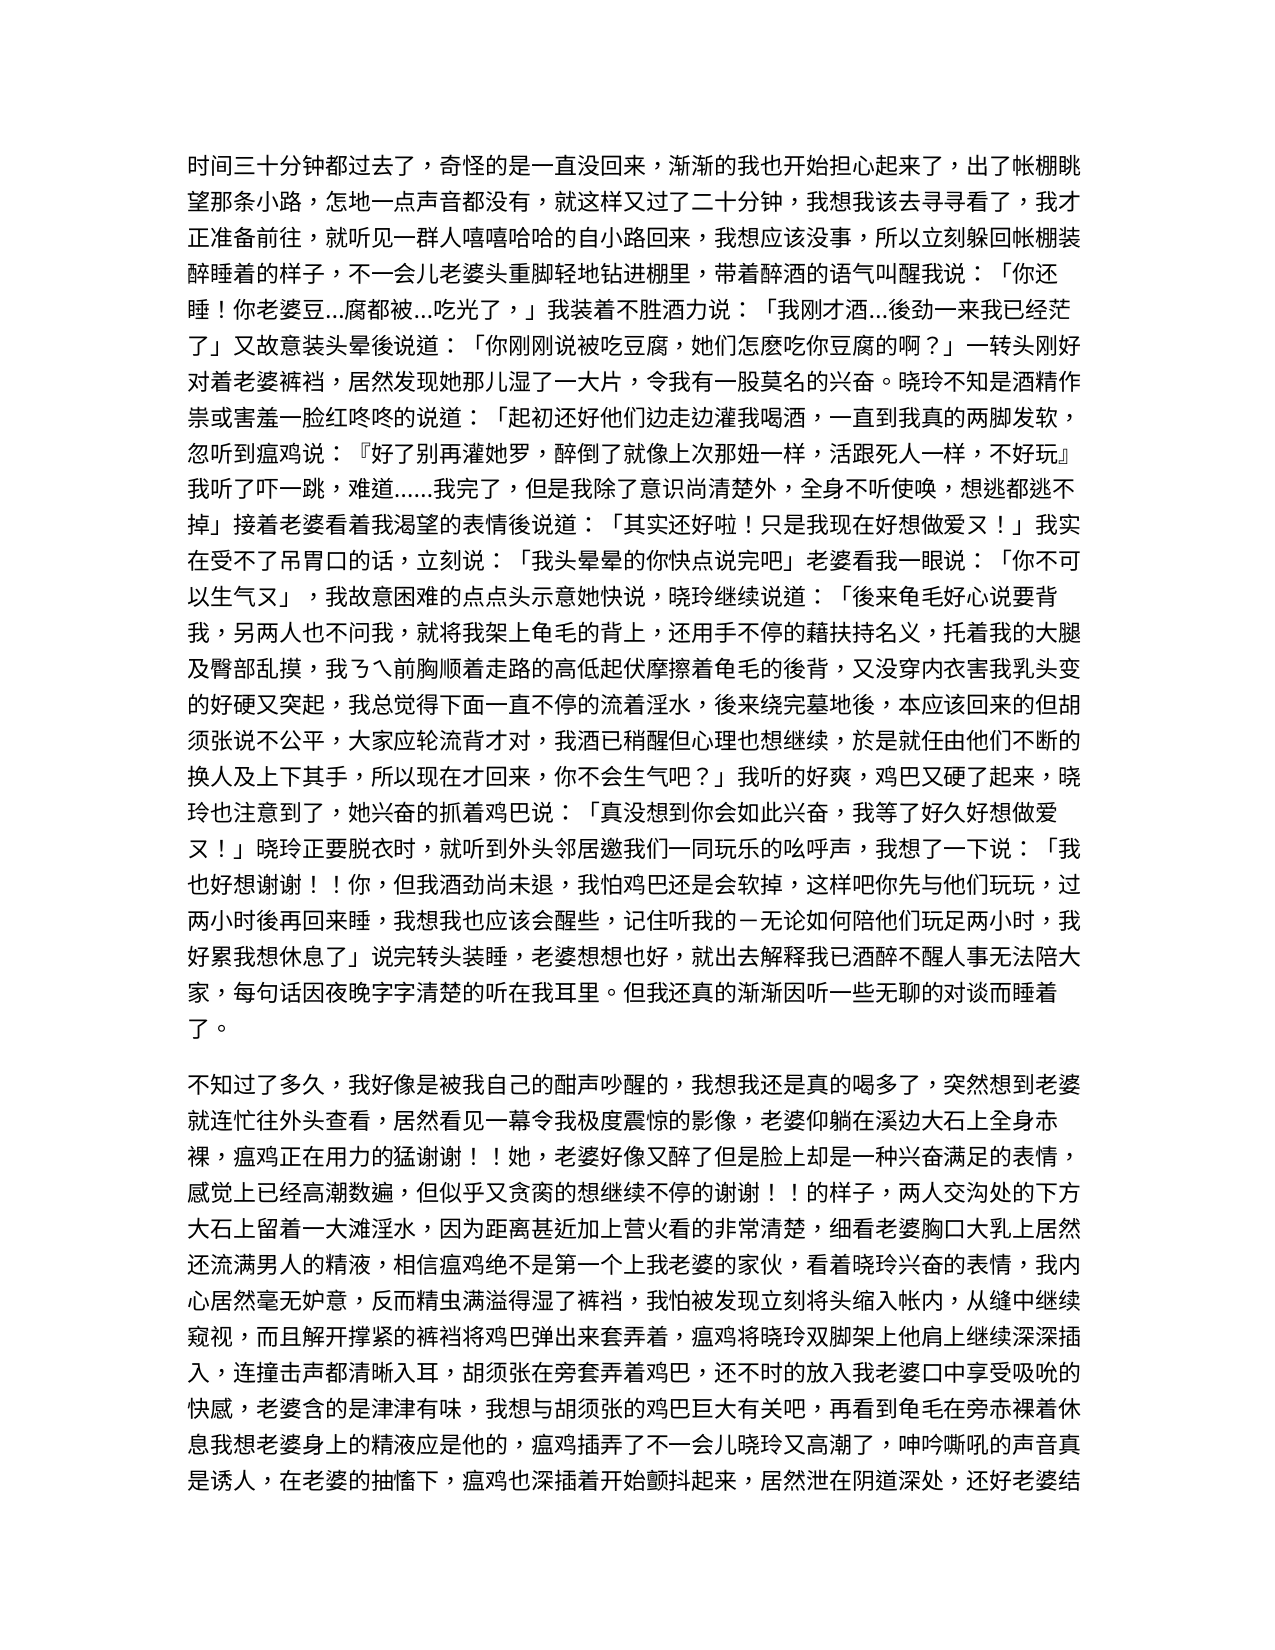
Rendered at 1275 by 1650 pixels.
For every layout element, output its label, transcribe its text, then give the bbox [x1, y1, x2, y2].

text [187, 1069, 1087, 1496]
text 时间三十分钟都过去了，奇怪的是一直没回来，渐渐的我也开始担心起来了，出了帐棚眺望那条小路，怎地一点声音都没有，就这样又过了二十分钟，我想我该去寻寻看了，我才正准备前往，就听见一群人嘻嘻哈哈的自小路回来，我想应该没事，所以立刻躲回帐棚装醉睡着的样子，不一会儿老婆头重脚轻地钻进棚里，带着醉酒的语气叫醒我说：「你还睡！你老婆豆…腐都被…吃光了，」我装着不胜酒力说：「我刚才酒…後劲一来我已经茫了」又故意装头晕後说道：「你刚刚说被吃豆腐，她们怎麽吃你豆腐的啊？」一转头刚好对着老婆裤裆，居然发现她那儿湿了一大片，令我有一股莫名的兴奋。晓玲不知是酒精作祟或害羞一脸红咚咚的说道：「起初还好他们边走边灌我喝酒，一直到我真的两脚发软，忽听到瘟鸡说：『好了别再灌她罗，醉倒了就像上次那妞一样，活跟死人一样，不好玩』我听了吓一跳，难道……我完了，但是我除了意识尚清楚外，全身不听使唤，想逃都逃不掉」接着老婆看着我渴望的表情後说道：「其实还好啦！只是我现在好想做爱ㄡ！」我实在受不了吊胃口的话，立刻说：「我头晕晕的你快点说完吧」老婆看我一眼说：「你不可以生气ㄡ」，我故意困难的点点头示意她快说，晓玲继续说道：「後来龟毛好心说要背我，另两人也不问我，就将我架上龟毛的背上，还用手不停的藉扶持名义，托着我的大腿及臀部乱摸，我ㄋㄟ前胸顺着走路的高低起伏摩擦着龟毛的後背，又没穿内衣害我乳头变的好硬又突起，我总觉得下面一直不停的流着淫水，後来绕完墓地後，本应该回来的但胡须张说不公平，大家应轮流背才对，我酒已稍醒但心理也想继续，於是就任由他们不断的换人及上下其手，所以现在才回来，你不会生气吧？」我听的好爽，鸡巴又硬了起来，晓玲也注意到了，她兴奋的抓着鸡巴说：「真没想到你会如此兴奋，我等了好久好想做爱ㄡ！」晓玲正要脱衣时，就听到外头邻居邀我们一同玩乐的吆呼声，我想了一下说：「我也好想谢谢！！你，但我酒劲尚未退，我怕鸡巴还是会软掉，这样吧你先与他们玩玩，过两小时後再回来睡，我想我也应该会醒些，记住听我的－无论如何陪他们玩足两小时，我好累我想休息了」说完转头装睡，老婆想想也好，就出去解释我已酒醉不醒人事无法陪大家，每句话因夜晚字字清楚的听在我耳里。但我还真的渐渐因听一些无聊的对谈而睡着了。 [187, 150, 1087, 1044]
